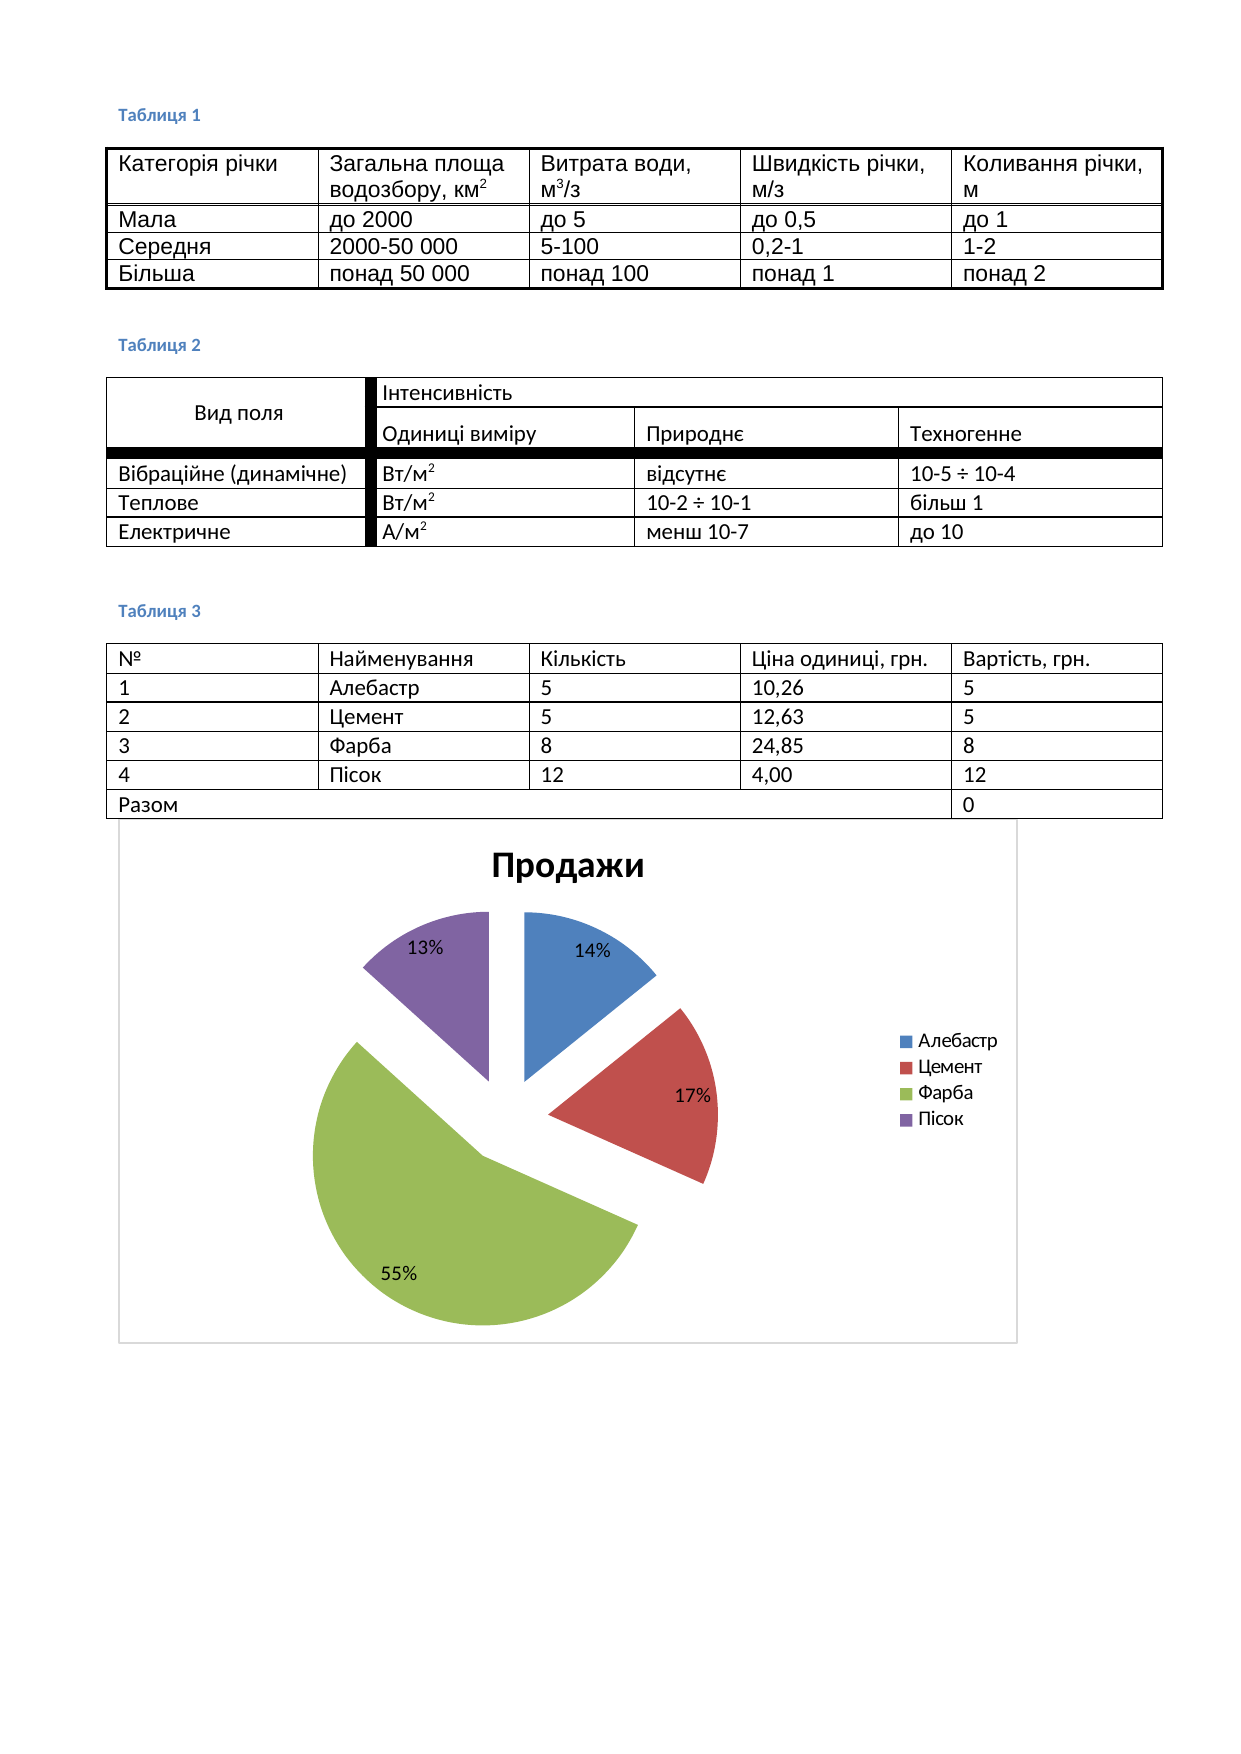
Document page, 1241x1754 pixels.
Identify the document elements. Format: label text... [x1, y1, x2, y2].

table_cell 5 [530, 703, 740, 731]
table_header Вартість, грн. [952, 644, 1162, 672]
table_cell Електричне [107, 518, 365, 546]
table_cell 24,85 [741, 732, 951, 759]
table_cell понад 2 [952, 260, 1161, 287]
table_header Категорія річки [108, 150, 318, 202]
table_header Коливання річки, м [952, 150, 1161, 202]
table_cell А/м2 [377, 518, 634, 546]
table_cell 10-5 ÷ 10-4 [899, 459, 1162, 487]
table_cell Теплове [107, 489, 365, 516]
table_header Найменування [319, 644, 529, 672]
table_cell Середня [108, 233, 318, 259]
table_cell Разом [107, 790, 951, 818]
text Таблиця 2 [118, 333, 1152, 356]
table_cell до 0,5 [741, 206, 951, 232]
table_cell Техногенне [899, 408, 1162, 447]
table_header Ціна одиниці, грн. [741, 644, 951, 672]
table_header Загальна площа водозбору, км2 [319, 150, 529, 202]
table_cell 4,00 [741, 761, 951, 789]
table_cell 12,63 [741, 703, 951, 731]
table_cell до 2000 [319, 206, 529, 232]
table_cell 361,25 [952, 790, 1162, 818]
table_cell 63,15 [952, 703, 1162, 731]
table_cell 12 [530, 761, 740, 789]
table_cell до 5 [530, 206, 740, 232]
table_header Кількість [530, 644, 740, 672]
table_cell 1 [107, 674, 318, 701]
table_cell понад 50 000 [319, 260, 529, 287]
table_cell 10,26 [741, 674, 951, 701]
table_cell 5-100 [530, 233, 740, 259]
table_cell 198,8 [952, 732, 1162, 759]
table_header № [107, 644, 318, 672]
table_cell 5 [530, 674, 740, 701]
table_cell 10-2 ÷ 10-1 [635, 489, 898, 516]
table_cell Мала [108, 206, 318, 232]
table_cell понад 1 [741, 260, 951, 287]
table_cell 0,2-1 [741, 233, 951, 259]
table_cell 3 [107, 732, 318, 759]
text Таблиця 1 [118, 103, 1152, 126]
table_cell 8 [530, 732, 740, 759]
table_header Витрата води, м3/з [530, 150, 740, 202]
table_cell 2000-50 000 [319, 233, 529, 259]
table_cell до 1 [952, 206, 1161, 232]
table_cell Цемент [319, 703, 529, 731]
table_cell Фарба [319, 732, 529, 759]
table_cell Більша [108, 260, 318, 287]
table_cell понад 100 [530, 260, 740, 287]
table_cell Вібраційне (динамічне) [107, 459, 365, 487]
table_cell 51,3 [952, 674, 1162, 701]
table_cell 48 [952, 761, 1162, 789]
table_header Швидкість річки, м/з [741, 150, 951, 202]
table_cell Пісок [319, 761, 529, 789]
table_cell менш 10-7 [635, 518, 898, 546]
table_cell 4 [107, 761, 318, 789]
table_header Інтенсивність [377, 378, 1162, 406]
table_cell Вт/м2 [377, 489, 634, 516]
table_header Вид поля [107, 378, 365, 447]
table_cell більш 1 [899, 489, 1162, 516]
table_cell 2 [107, 703, 318, 731]
table_cell відсутнє [635, 459, 898, 487]
table_cell Одиниці виміру [377, 408, 634, 447]
table_cell Природнє [635, 408, 898, 447]
table_cell Алебастр [319, 674, 529, 701]
table_cell до 10 [899, 518, 1162, 546]
table_cell 1-2 [952, 233, 1161, 259]
table_cell Вт/м2 [377, 459, 634, 487]
